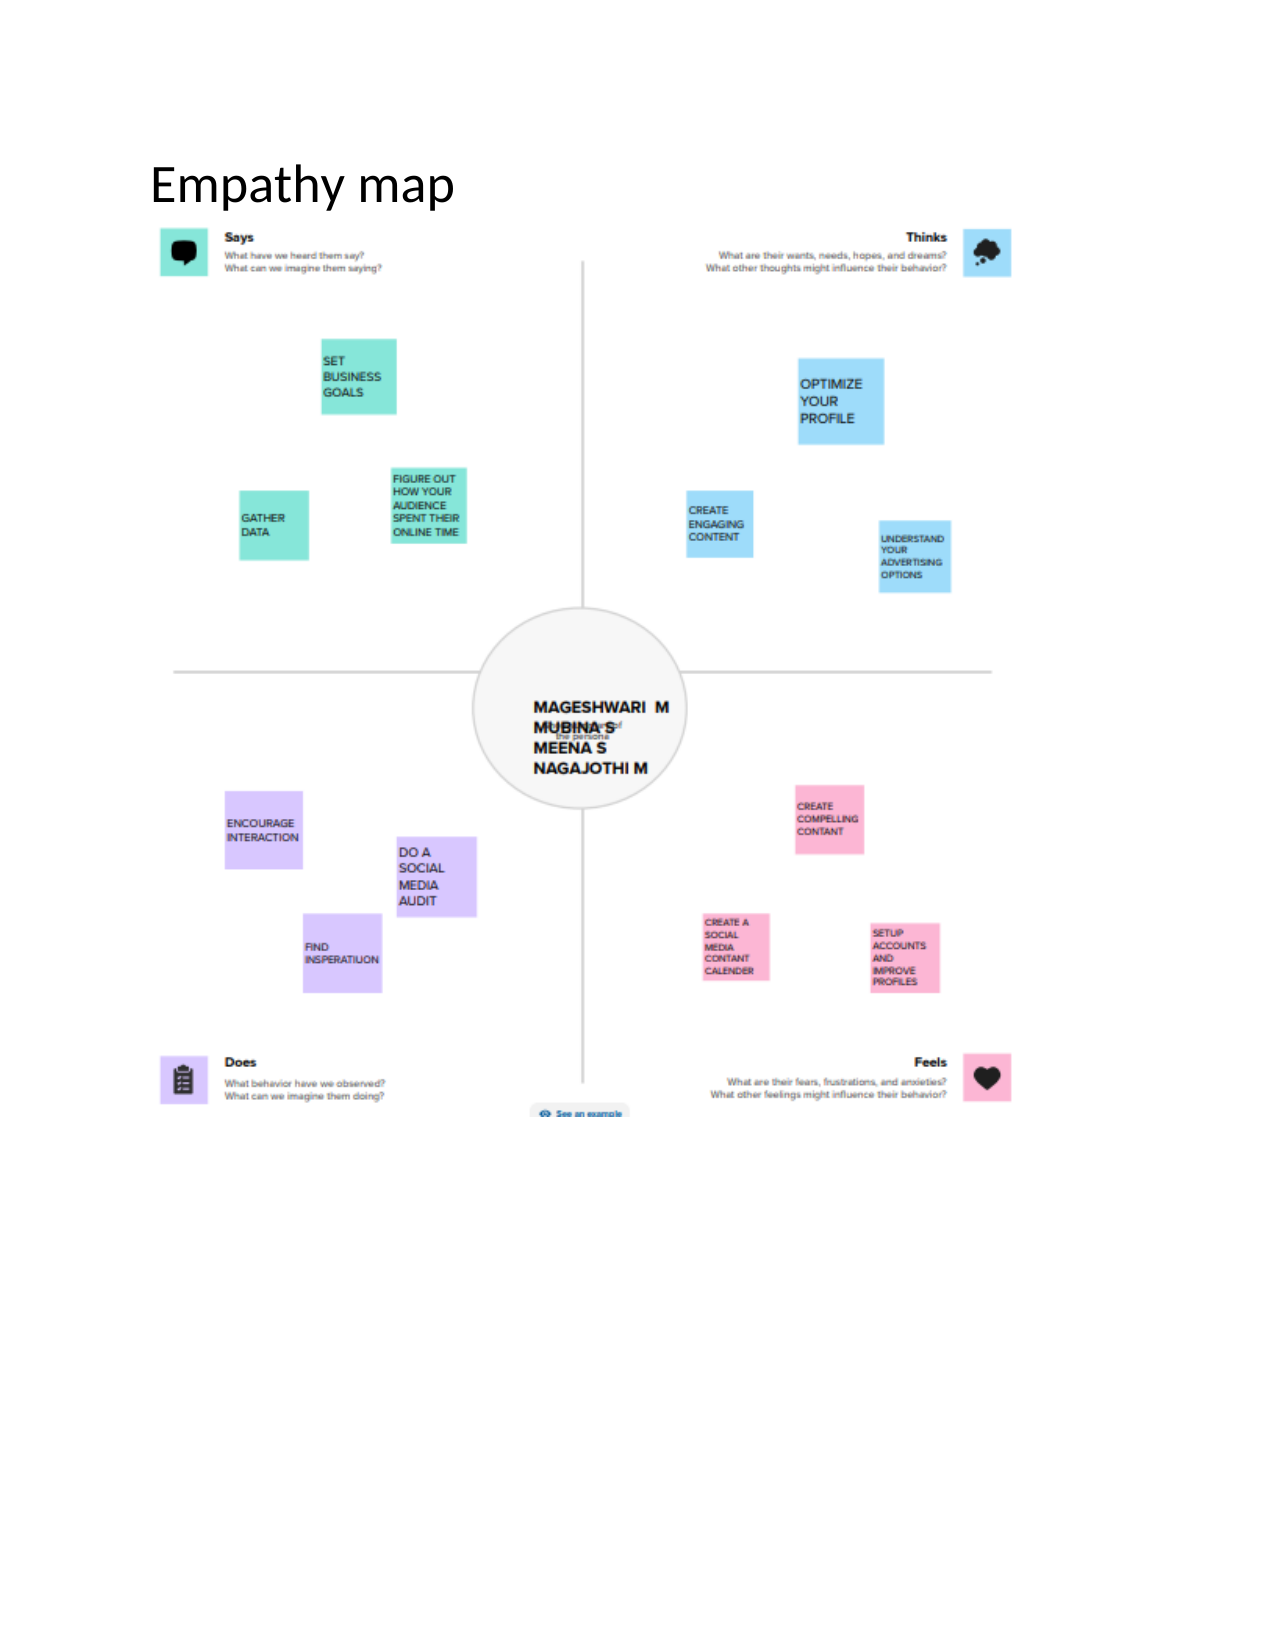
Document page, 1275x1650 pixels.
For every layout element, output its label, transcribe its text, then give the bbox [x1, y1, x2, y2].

picture [150, 220, 1021, 1117]
